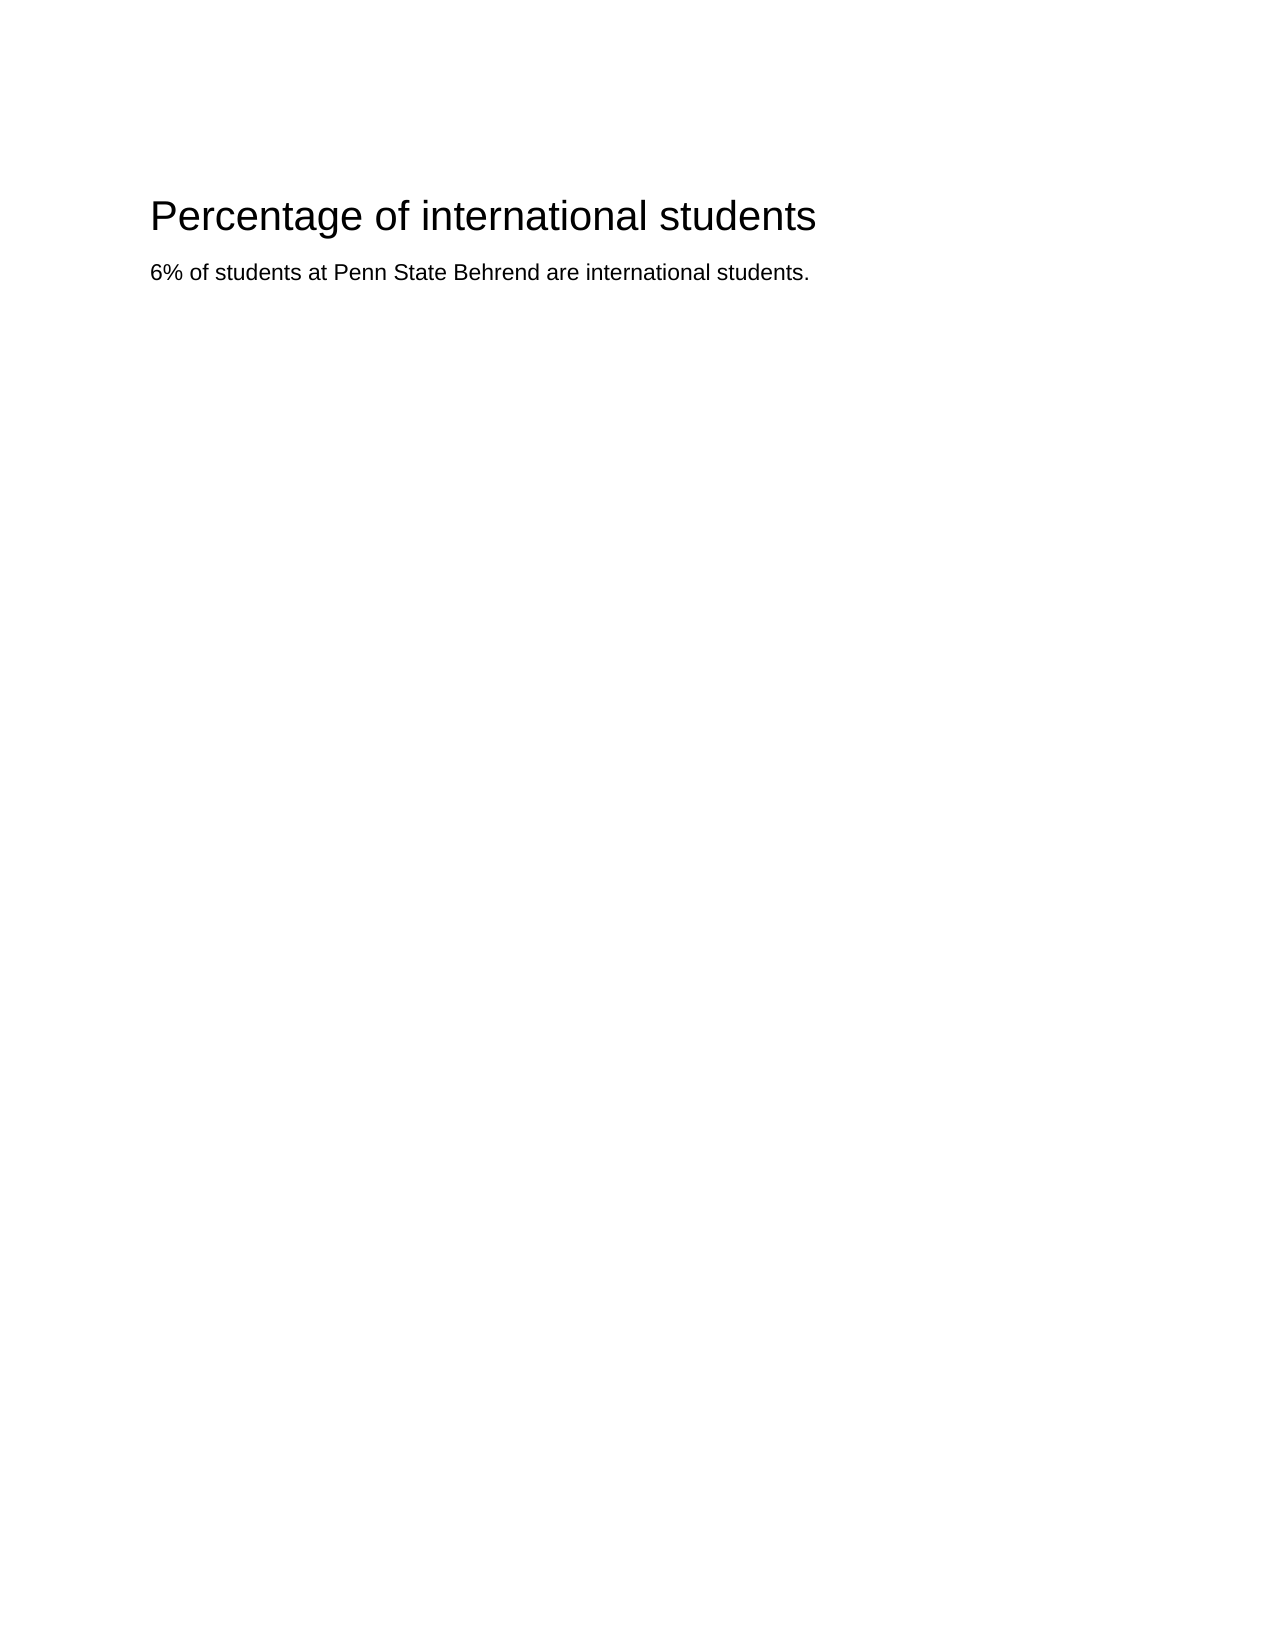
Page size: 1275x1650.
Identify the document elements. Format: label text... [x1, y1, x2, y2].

text 6% of students at Penn State Behrend are international students. [150, 259, 1125, 286]
subtitle Percentage of international students [150, 192, 1125, 239]
